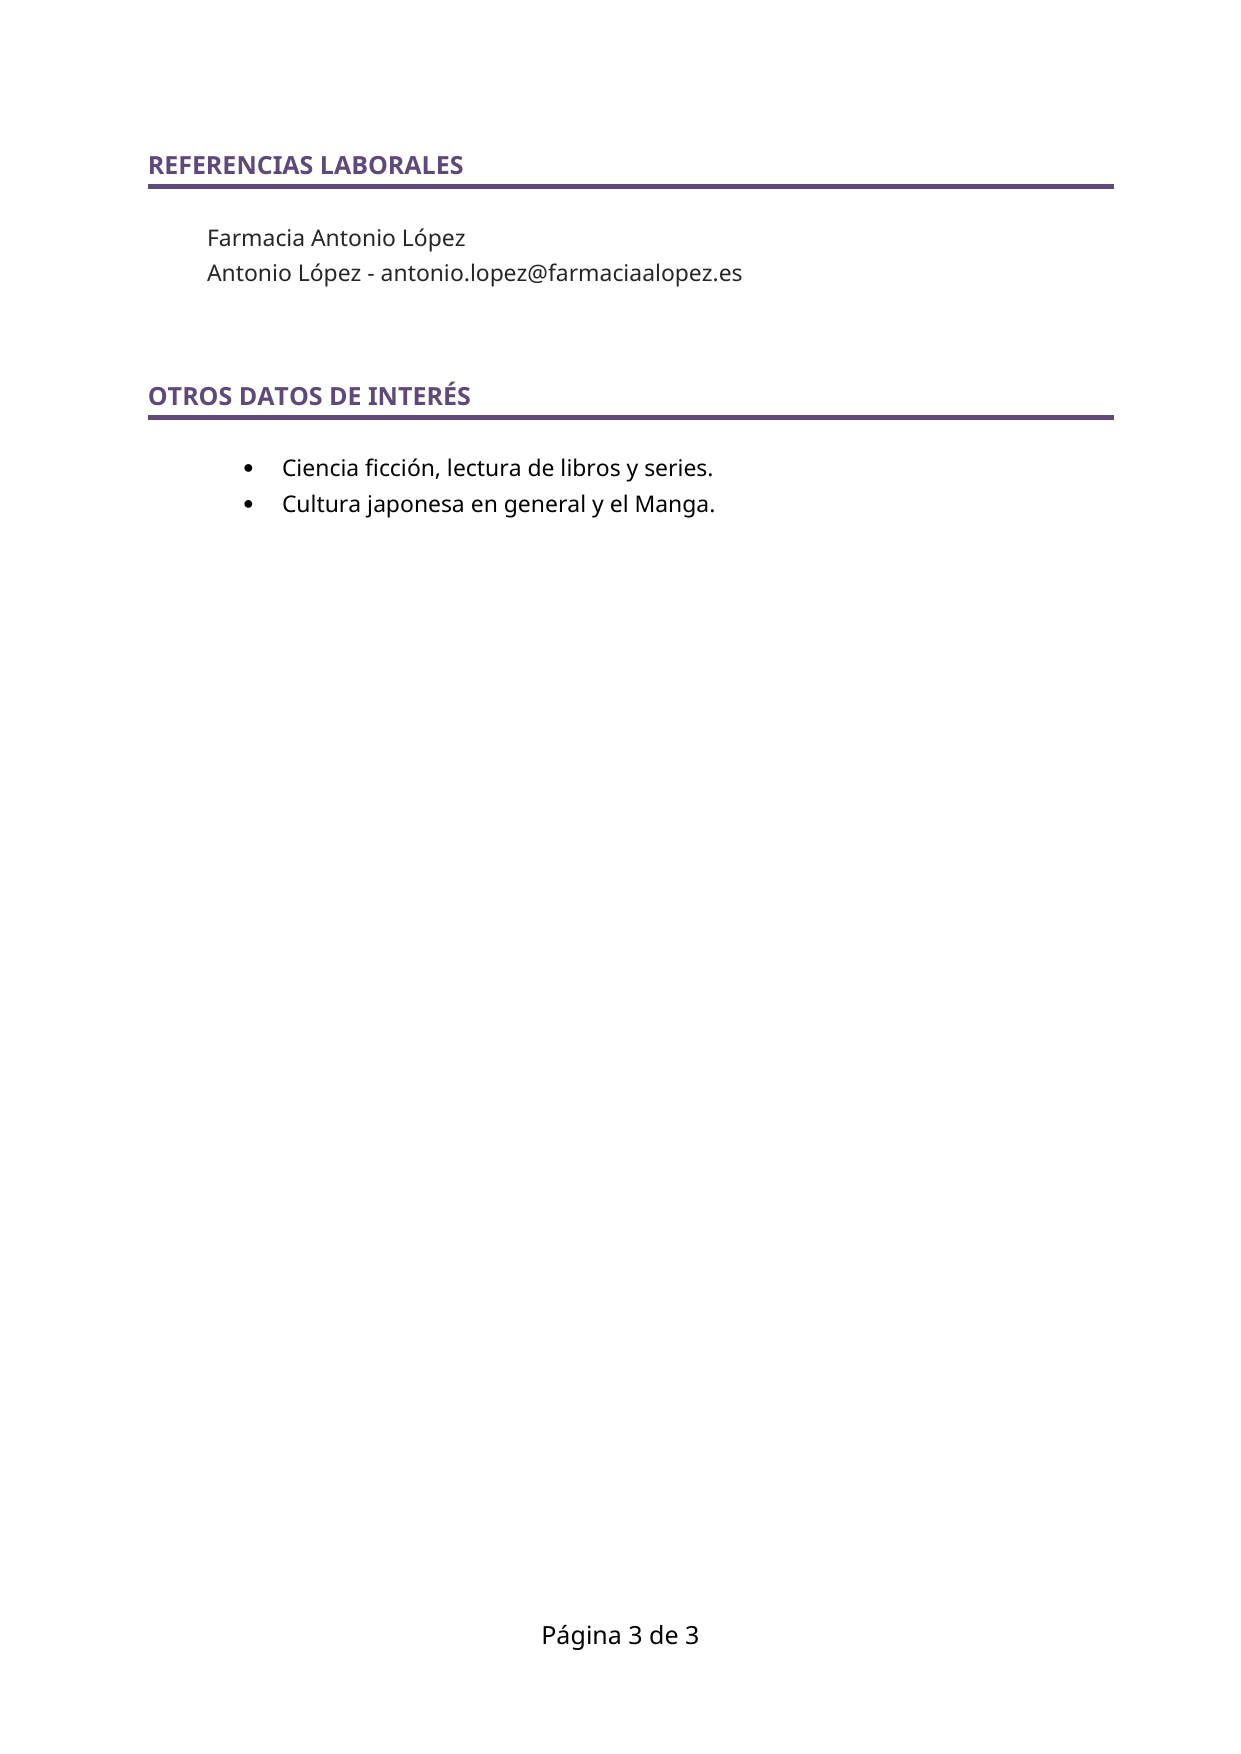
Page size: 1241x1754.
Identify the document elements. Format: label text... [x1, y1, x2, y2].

text Antonio López - antonio.lopez@farmaciaalopez.es [207, 257, 1092, 289]
list Ciencia ficción, lectura de libros y series. [244, 452, 1092, 484]
text REFERENCIAS LABORALES [148, 148, 1092, 182]
list Cultura japonesa en general y el Manga. [244, 488, 1092, 519]
text OTROS DATOS DE INTERÉS [148, 379, 1092, 413]
text Farmacia Antonio López [207, 221, 1092, 253]
